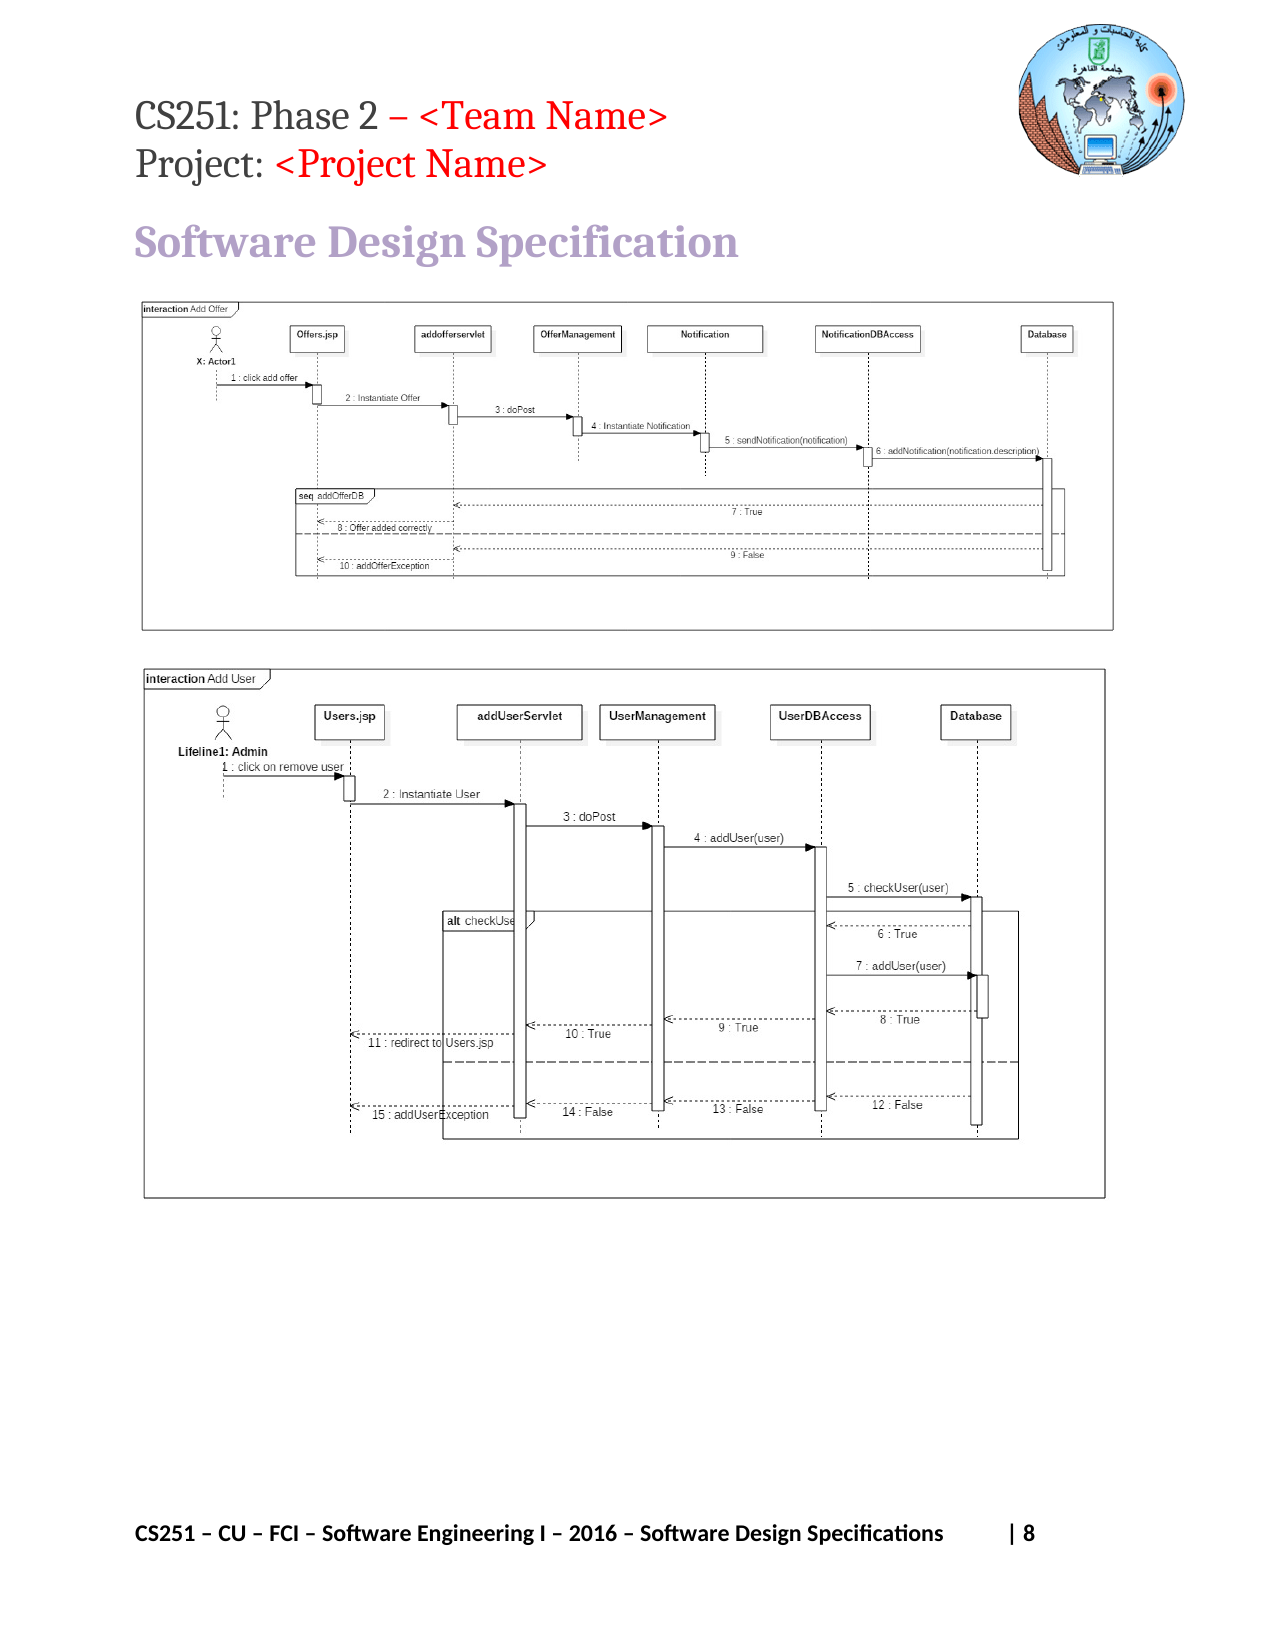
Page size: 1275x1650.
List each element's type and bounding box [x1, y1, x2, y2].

picture [135, 660, 1140, 1233]
picture [1018, 24, 1186, 180]
picture [135, 295, 1140, 657]
